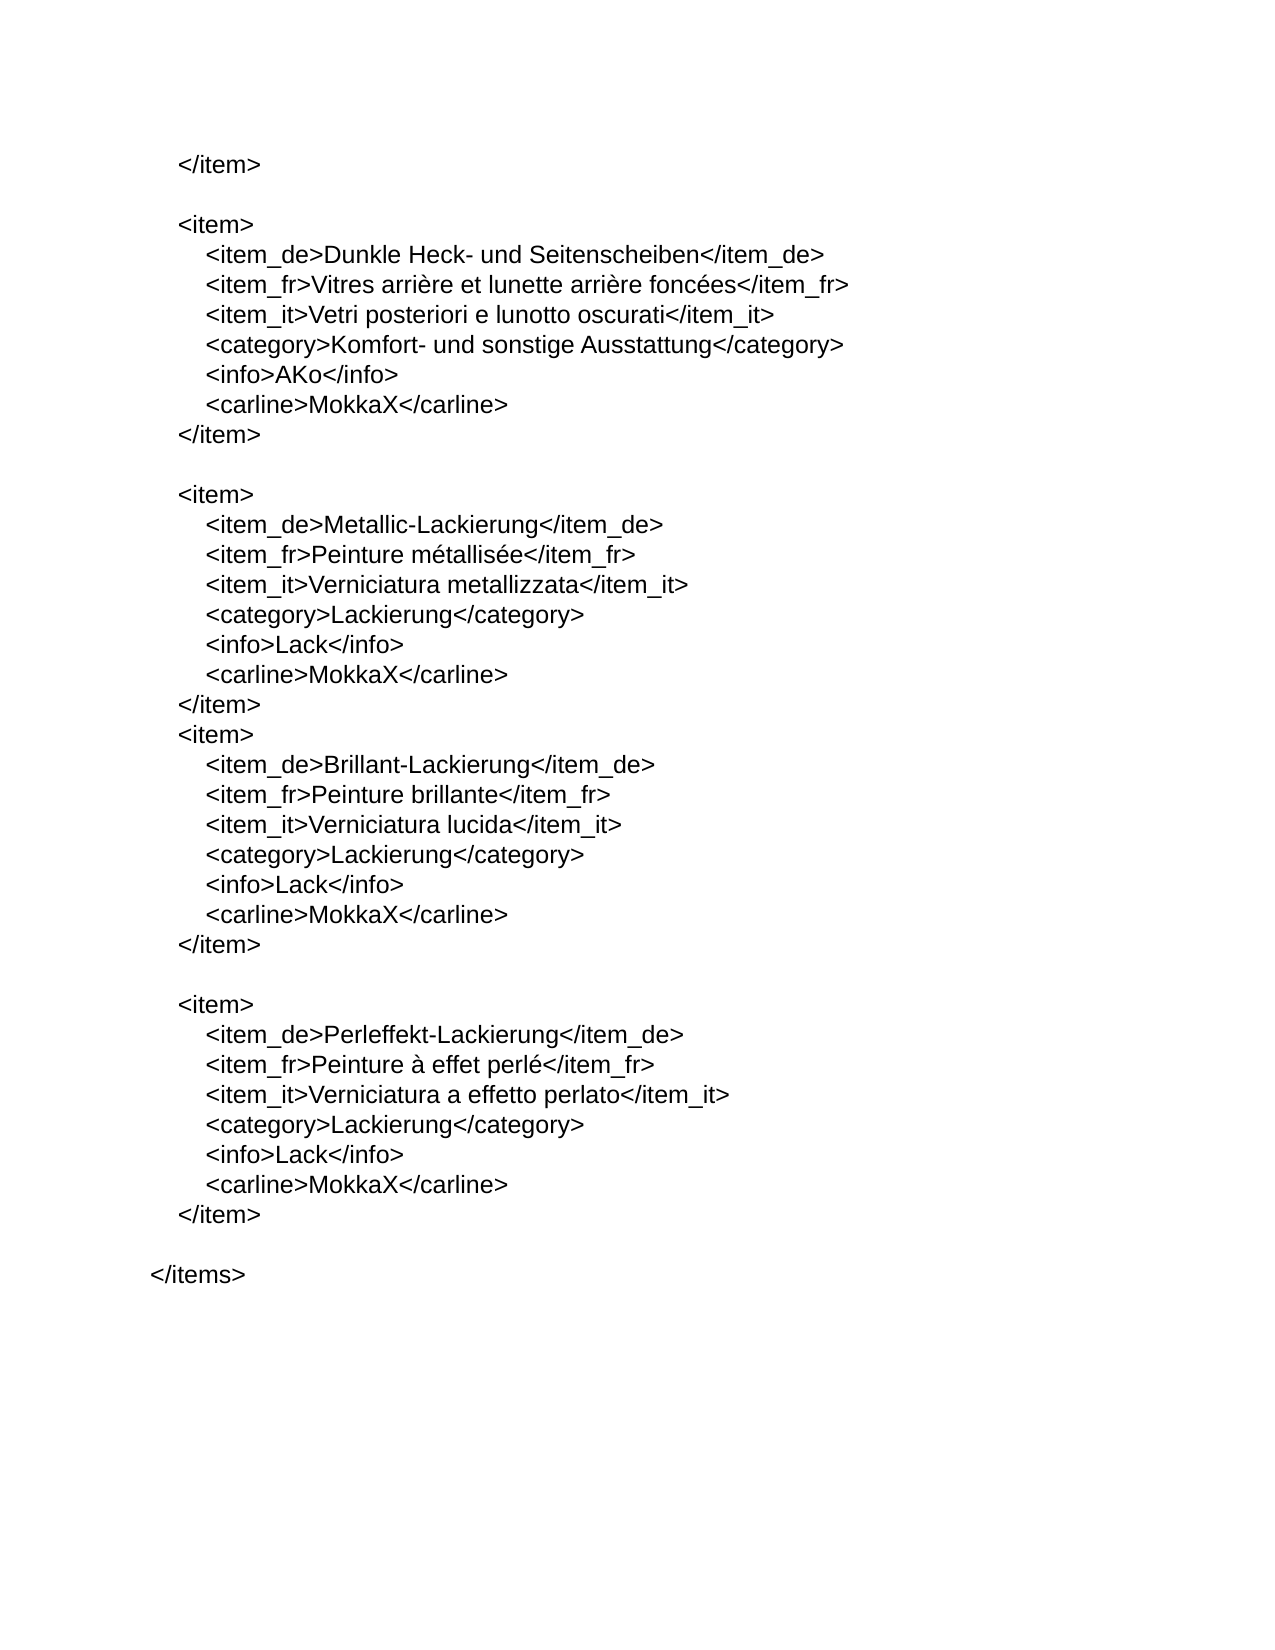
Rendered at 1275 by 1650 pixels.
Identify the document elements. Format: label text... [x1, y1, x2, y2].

text <info>Lack</info> [150, 870, 1125, 900]
text <carline>MokkaX</carline> [150, 390, 1125, 420]
text <item_it>Vetri posteriori e lunotto oscurati</item_it> [150, 300, 1125, 330]
text <item> [150, 990, 1125, 1020]
text <info>AKo</info> [150, 360, 1125, 390]
text <carline>MokkaX</carline> [150, 660, 1125, 690]
text </item> [150, 1200, 1125, 1230]
text <item_fr>Peinture à effet perlé</item_fr> [150, 1050, 1125, 1080]
text <item_fr>Peinture brillante</item_fr> [150, 780, 1125, 810]
text </items> [150, 1260, 1125, 1290]
text <category>Lackierung</category> [150, 600, 1125, 630]
text </item> [150, 150, 1125, 180]
text <item_it>Verniciatura metallizzata</item_it> [150, 570, 1125, 600]
text <item_de>Dunkle Heck- und Seitenscheiben</item_de> [150, 240, 1125, 270]
text <item> [150, 210, 1125, 240]
text <item> [150, 480, 1125, 510]
text <item_de>Metallic-Lackierung</item_de> [150, 510, 1125, 540]
text <item_fr>Peinture métallisée</item_fr> [150, 540, 1125, 570]
text <category>Komfort- und sonstige Ausstattung</category> [150, 330, 1125, 360]
text <carline>MokkaX</carline> [150, 1170, 1125, 1200]
text <item_it>Verniciatura a effetto perlato</item_it> [150, 1080, 1125, 1110]
text <item> [150, 720, 1125, 750]
text <item_it>Verniciatura lucida</item_it> [150, 810, 1125, 840]
text </item> [150, 930, 1125, 960]
text <info>Lack</info> [150, 1140, 1125, 1170]
text <info>Lack</info> [150, 630, 1125, 660]
text </item> [150, 420, 1125, 450]
text <category>Lackierung</category> [150, 1110, 1125, 1140]
text <carline>MokkaX</carline> [150, 900, 1125, 930]
text </item> [150, 690, 1125, 720]
text <category>Lackierung</category> [150, 840, 1125, 870]
text <item_de>Brillant-Lackierung</item_de> [150, 750, 1125, 780]
text <item_de>Perleffekt-Lackierung</item_de> [150, 1020, 1125, 1050]
text <item_fr>Vitres arrière et lunette arrière foncées</item_fr> [150, 270, 1125, 300]
